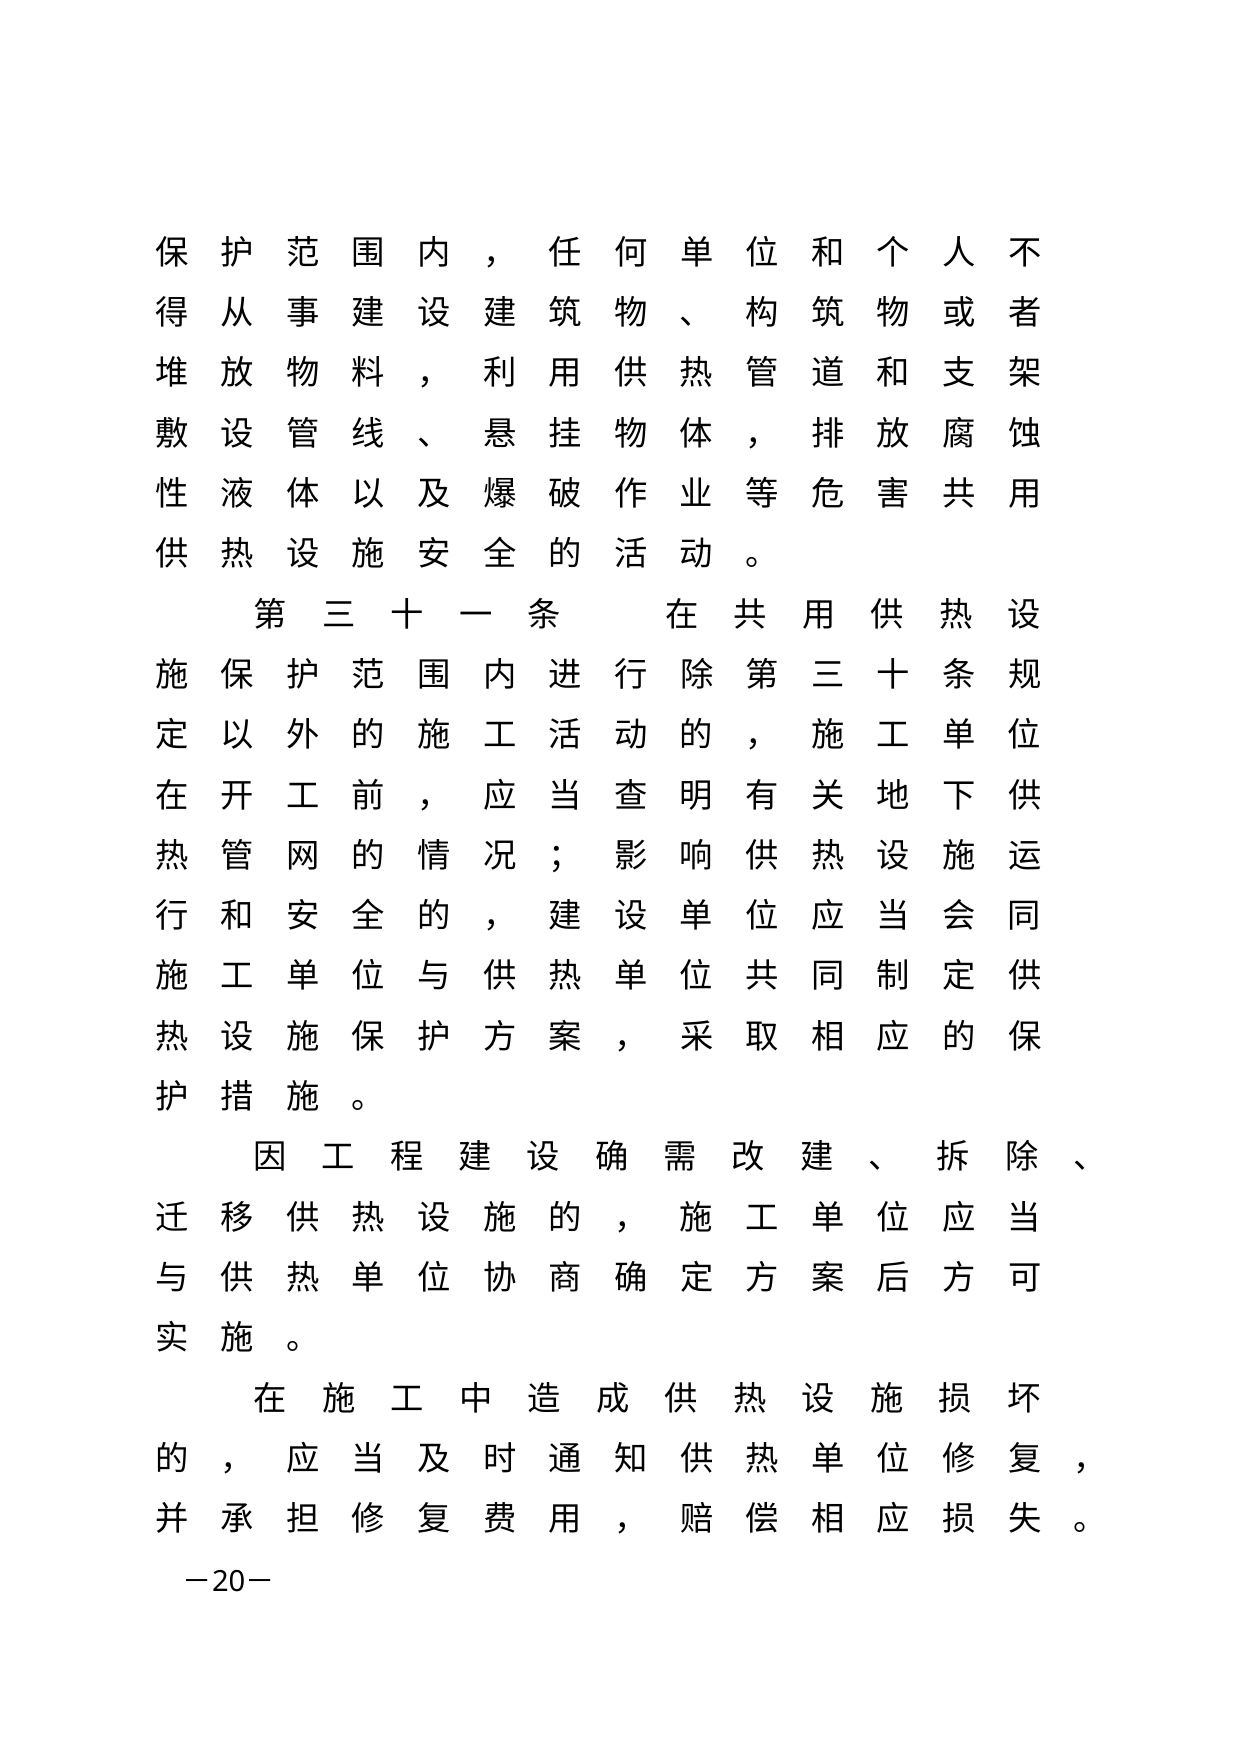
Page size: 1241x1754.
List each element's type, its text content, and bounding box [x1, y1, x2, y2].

text 在施工中造成供热设施损坏的，应当及时通知供热单位修复，并承担修复费用，赔偿相应损失。 [155, 1365, 1073, 1546]
text 第三十条 在共用供热设施保护范围内，任何单位和个人不得从事建设建筑物、构筑物或者堆放物料，利用供热管道和支架敷设管线、悬挂物体，排放腐蚀性液体以及爆破作业等危害共用供热设施安全的活动。 [155, 219, 1073, 581]
text 因工程建设确需改建、拆除、迁移供热设施的，施工单位应当与供热单位协商确定方案后方可实施。 [155, 1124, 1073, 1365]
text 第三十一条 在共用供热设施保护范围内进行除第三十条规定以外的施工活动的，施工单位在开工前，应当查明有关地下供热管网的情况；影响供热设施运行和安全的，建设单位应当会同施工单位与供热单位共同制定供热设施保护方案，采取相应的保护措施。 [155, 581, 1073, 1124]
